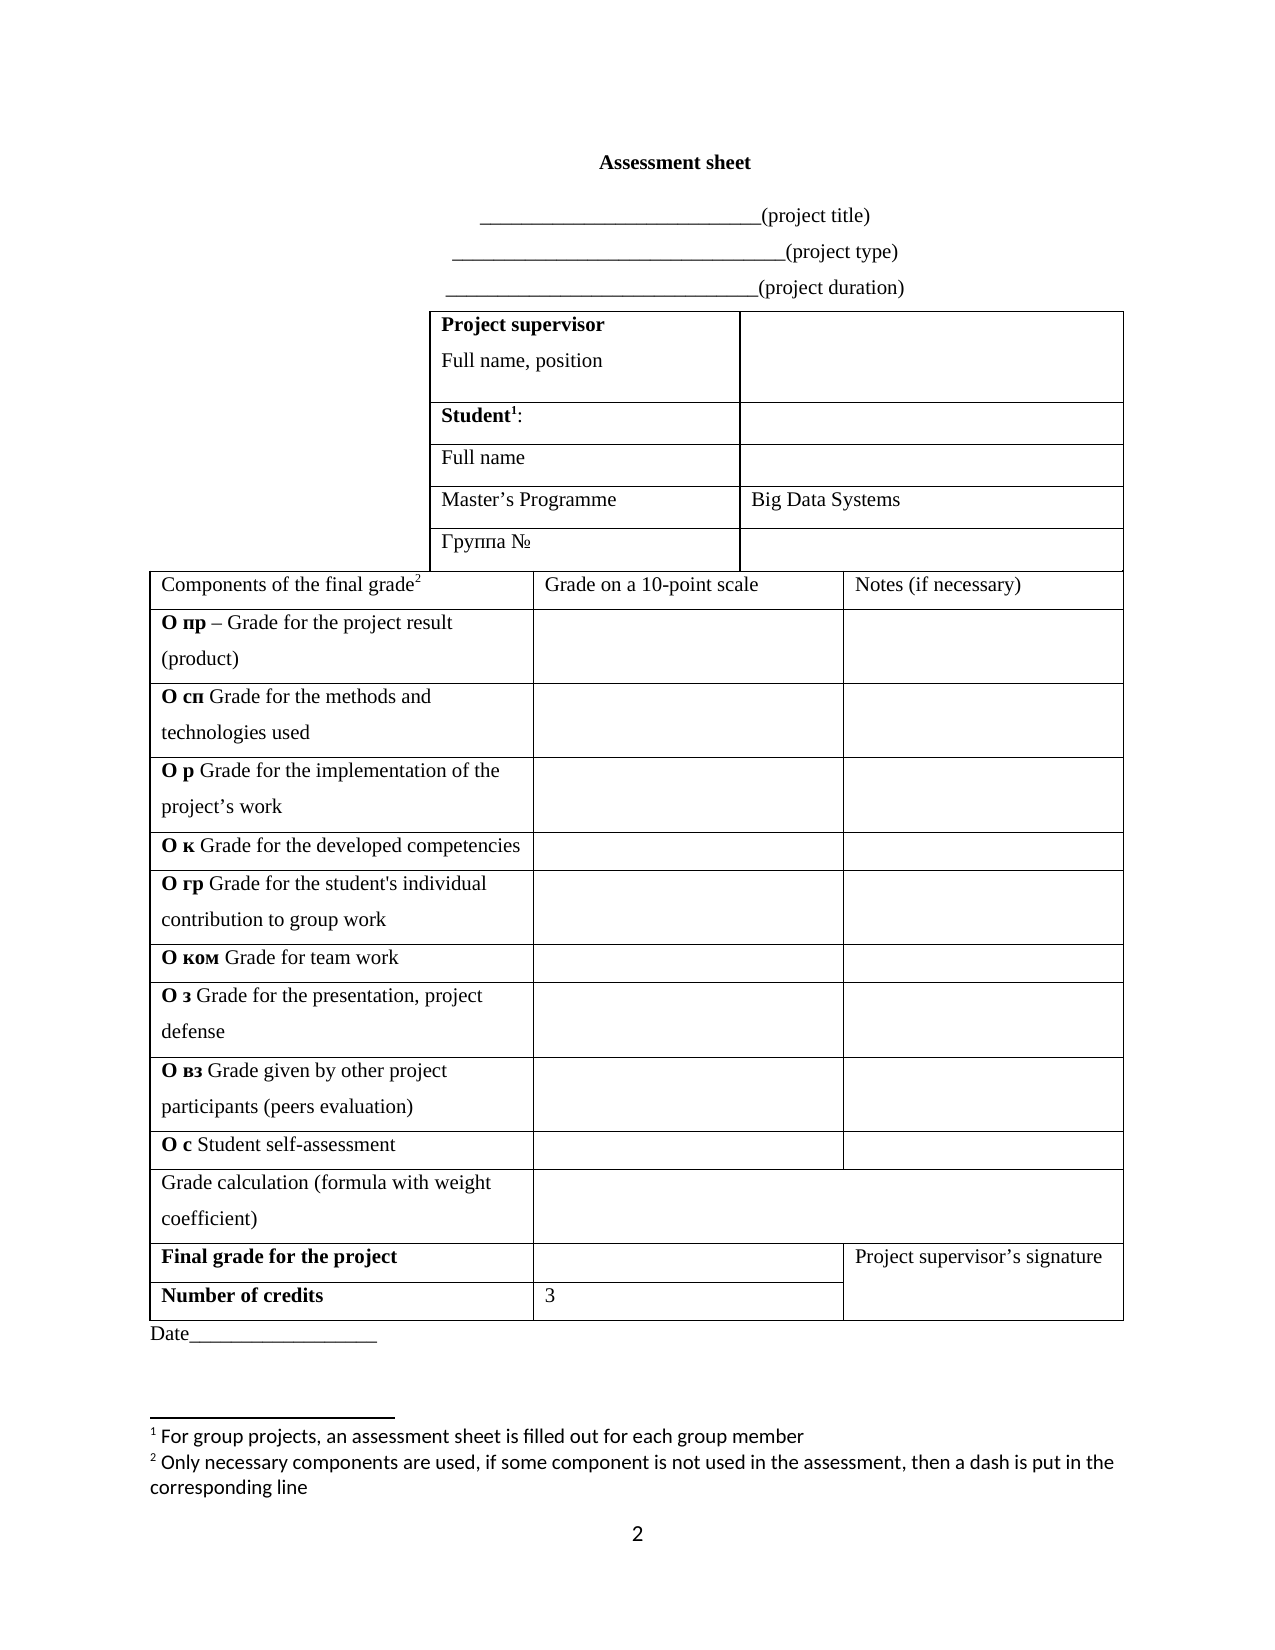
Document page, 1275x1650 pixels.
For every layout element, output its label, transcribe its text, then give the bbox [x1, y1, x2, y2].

table_cell Группа № [431, 529, 739, 571]
table_cell Notes (if necessary) [844, 572, 1123, 609]
table_cell О к Grade for the developed competencies [151, 833, 533, 870]
table_cell О ком Grade for team work [151, 945, 533, 982]
table_cell [741, 403, 1123, 444]
table_cell О пр – Grade for the project result (product) [151, 610, 533, 683]
table_header [741, 312, 1123, 402]
table_cell [844, 1132, 1123, 1169]
table_cell [534, 1058, 843, 1131]
table_cell [534, 610, 843, 683]
table_cell [534, 758, 843, 832]
text ___________________________(project title) [225, 203, 1125, 227]
text Date__________________ [150, 1321, 1125, 1345]
table_cell [844, 758, 1123, 832]
table_cell [534, 1132, 843, 1169]
table_cell Master’s Programme [431, 487, 739, 528]
table_cell 3 [534, 1283, 843, 1320]
table_cell [844, 1058, 1123, 1131]
table_cell Number of credits [151, 1283, 533, 1320]
table_cell [844, 833, 1123, 870]
table_cell [534, 684, 843, 757]
table_cell [741, 445, 1123, 486]
table_cell [844, 610, 1123, 683]
table_header Project supervisor Full name, position [431, 312, 739, 402]
table_cell [844, 871, 1123, 944]
table_cell О р Grade for the implementation of the project’s work [151, 758, 533, 832]
table_cell [534, 1244, 843, 1282]
table_cell Final grade for the project [151, 1244, 533, 1282]
table_cell [534, 945, 843, 982]
table_cell О вз Grade given by other project participants (peers evaluation) [151, 1058, 533, 1131]
table_cell [844, 983, 1123, 1057]
table_cell [534, 1170, 1123, 1243]
table_cell Student: [431, 403, 739, 444]
table_cell О гр Grade for the student's individual contribution to group work [151, 871, 533, 944]
table_cell Components of the final grade [151, 572, 533, 609]
table_cell Grade calculation (formula with weight coefficient) [151, 1170, 533, 1243]
text ________________________________(project type) [225, 239, 1125, 263]
table_cell Project supervisor’s signature [844, 1244, 1123, 1320]
table_cell О з Grade for the presentation, project defense [151, 983, 533, 1057]
table_cell О с Student self-assessment [151, 1132, 533, 1169]
table_cell Full name [431, 445, 739, 486]
table_cell Grade on a 10-point scale [534, 572, 843, 609]
text ______________________________(project duration) [225, 275, 1125, 299]
table_cell О сп Grade for the methods and technologies used [151, 684, 533, 757]
table_cell [534, 871, 843, 944]
table_cell [534, 833, 843, 870]
table_cell [844, 945, 1123, 982]
table_cell [844, 684, 1123, 757]
table_cell [534, 983, 843, 1057]
table_cell Big Data Systems [741, 487, 1123, 528]
table_cell [741, 529, 1123, 571]
text Assessment sheet [225, 150, 1125, 174]
